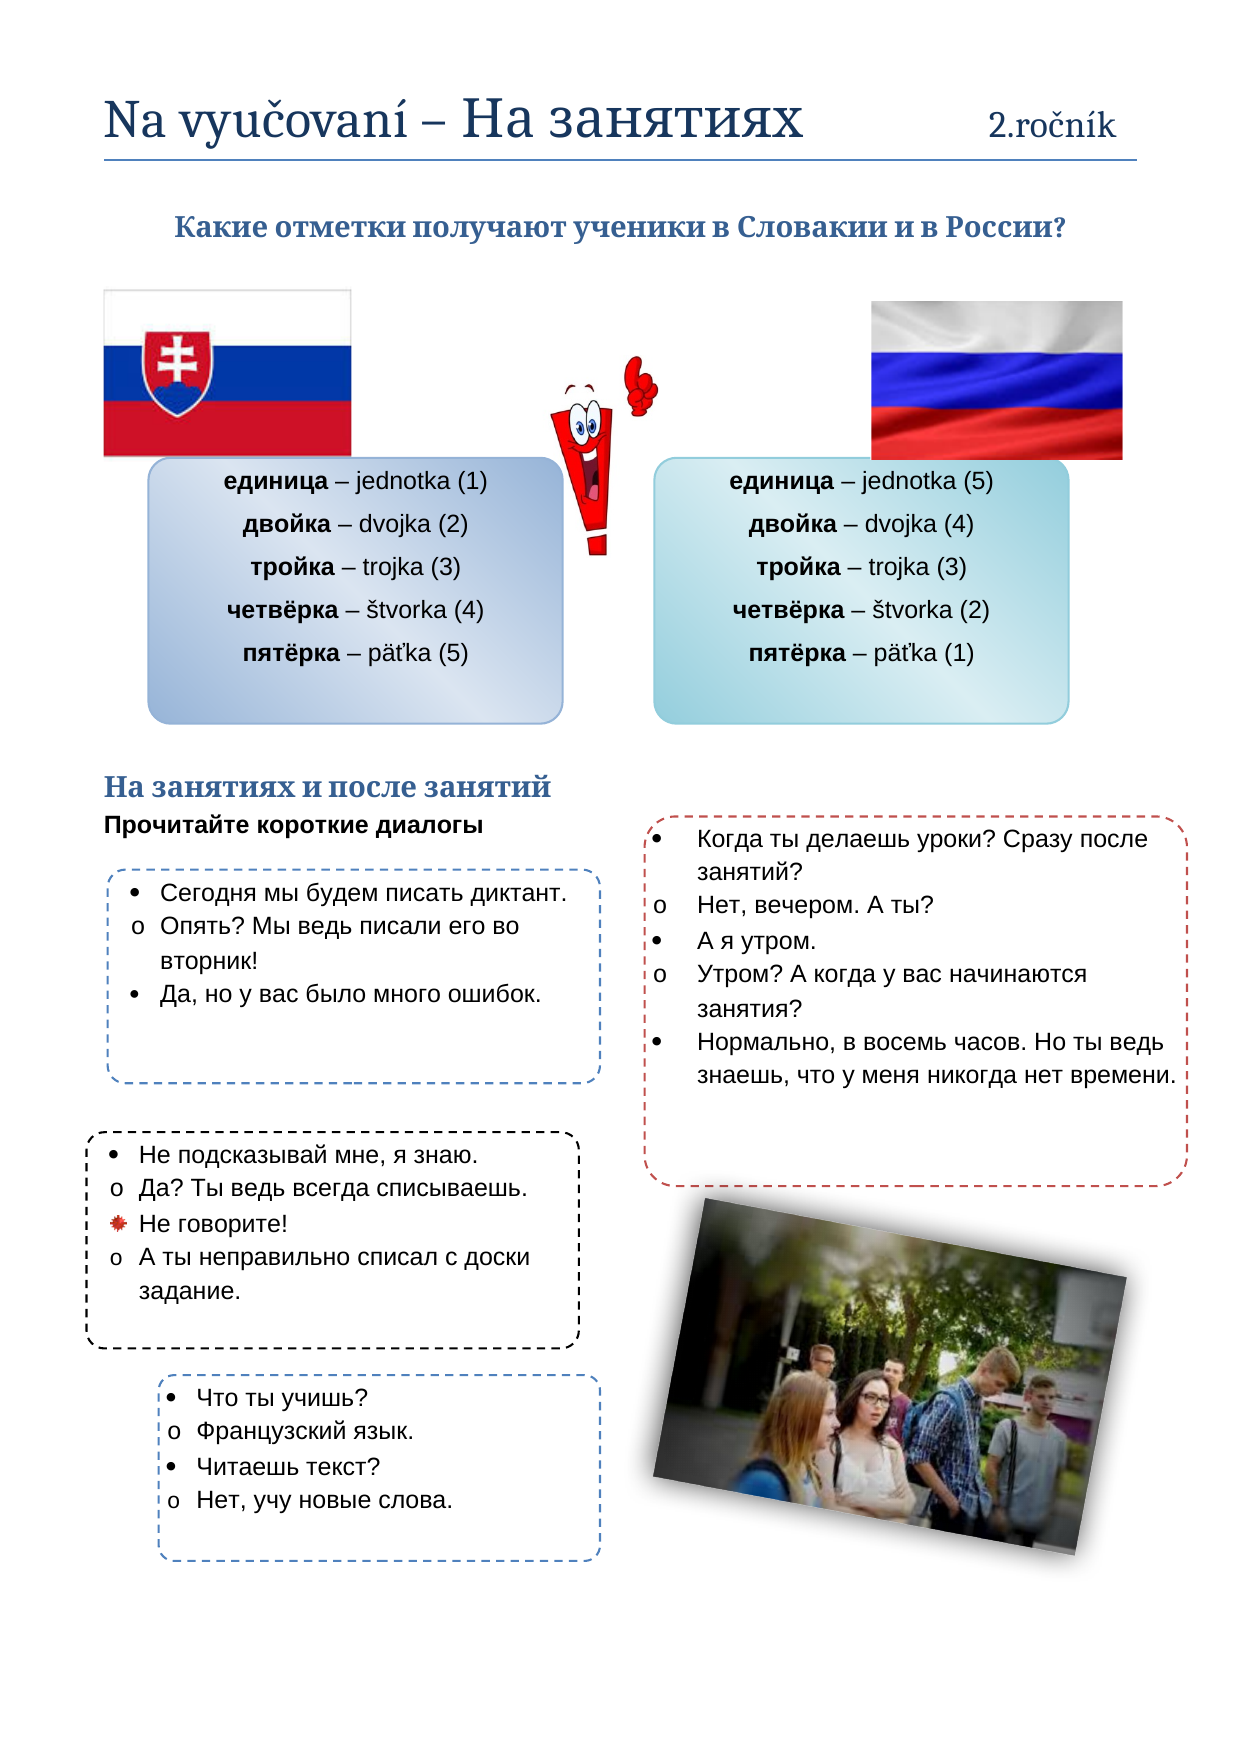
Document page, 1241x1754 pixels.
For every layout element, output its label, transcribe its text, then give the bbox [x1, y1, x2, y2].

picture [110, 1215, 127, 1232]
picture [870, 301, 1126, 460]
title Na vyučovaní – На занятиях 2.ročník [103, 89, 1137, 161]
picture [542, 355, 659, 558]
picture [654, 1199, 1126, 1555]
subtitle На занятиях и после занятий [103, 771, 1137, 805]
list Прочитайте короткие диалогы [103, 810, 1137, 838]
picture [103, 250, 352, 498]
subtitle Какие отметки получают ученики в Словакии и в России? [103, 211, 1137, 245]
